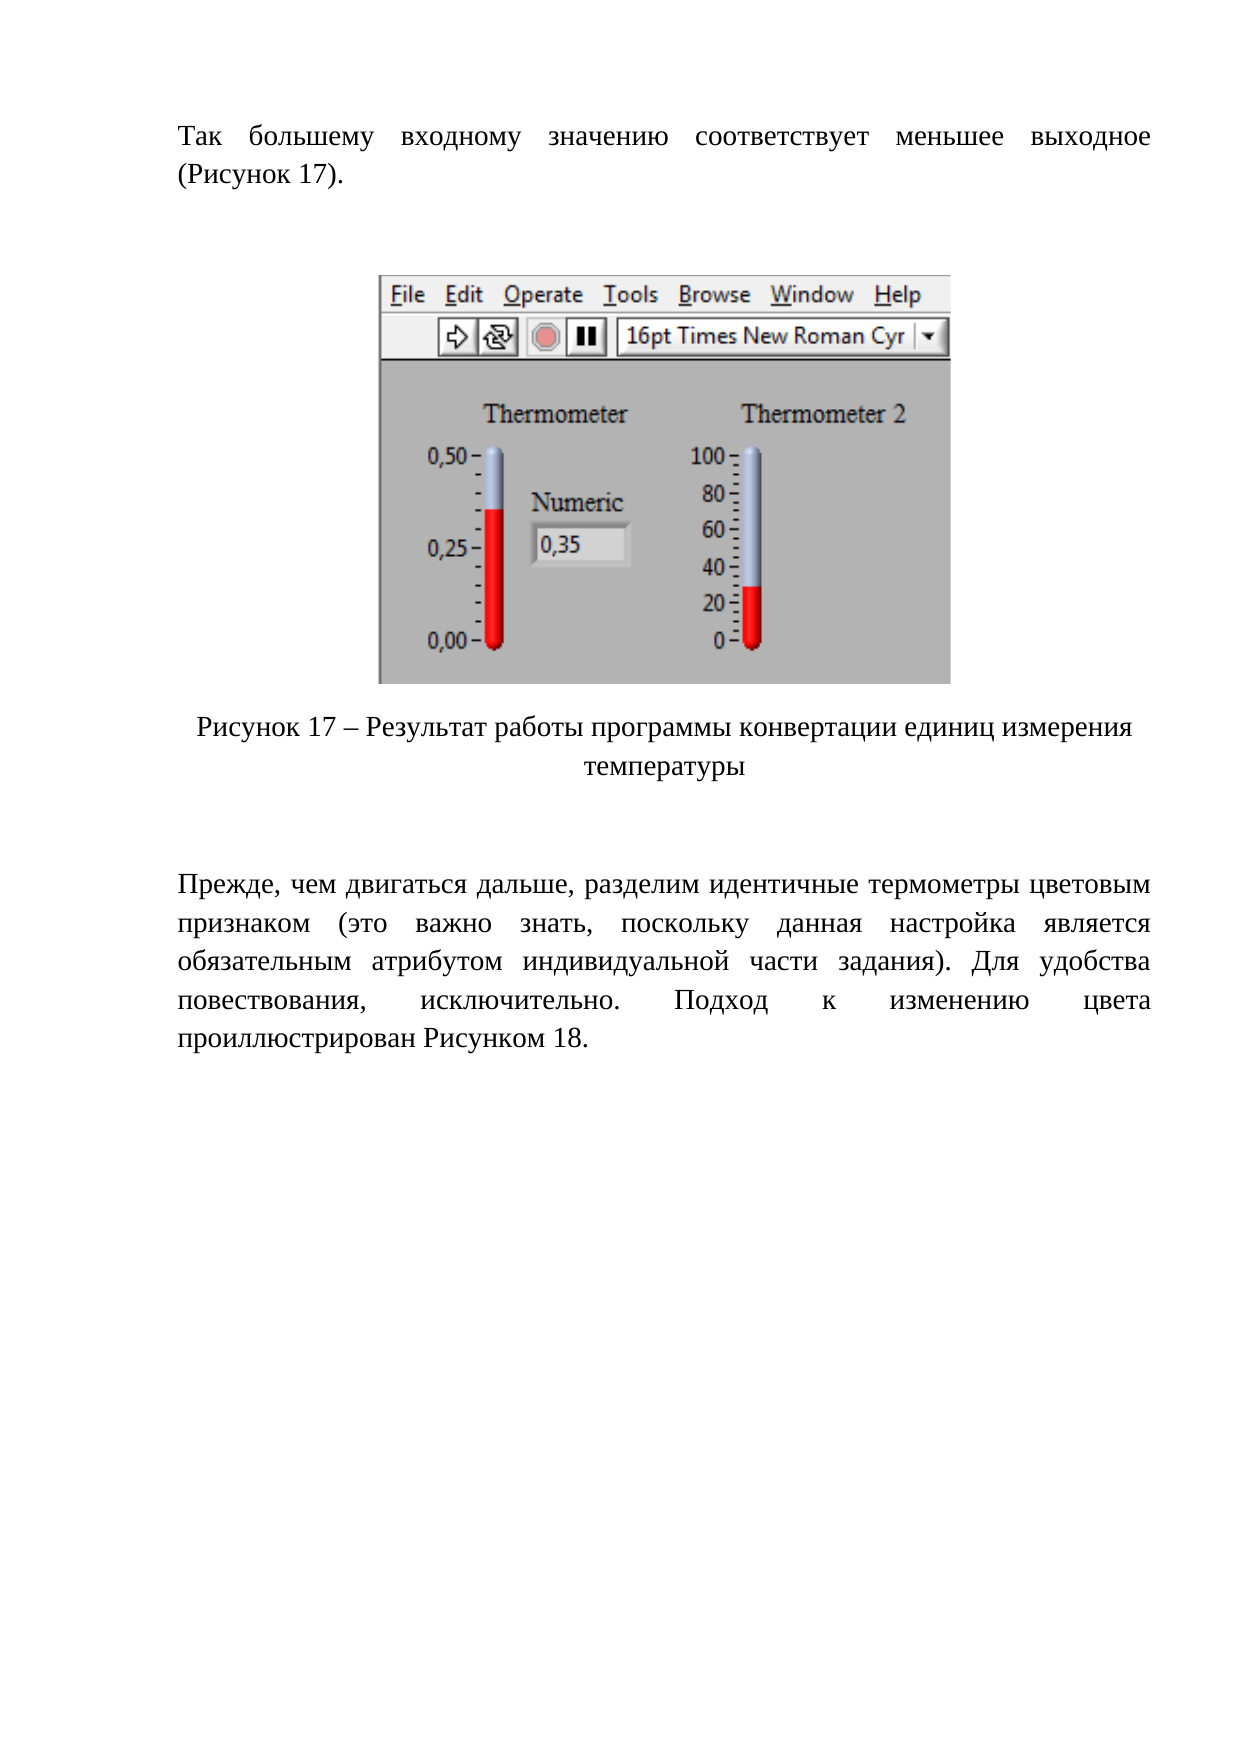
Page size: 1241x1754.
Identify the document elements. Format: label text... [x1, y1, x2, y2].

text Рисунок 17 – Результат работы программы конвертации единиц измерения температуры [177, 709, 1152, 781]
text Прежде, чем двигаться дальше, разделим идентичные термометры цветовым признаком (это важно знать, поскольку данная настройка является обязательным атрибутом индивидуальной части задания). Для удобства повествования, исключительно. Подход к изменению цвета проиллюстрирован Рисунком 18. [177, 866, 1152, 1054]
picture [378, 275, 951, 684]
text Так большему входному значению соответствует меньшее выходное (Рисунок 17). [177, 118, 1152, 190]
